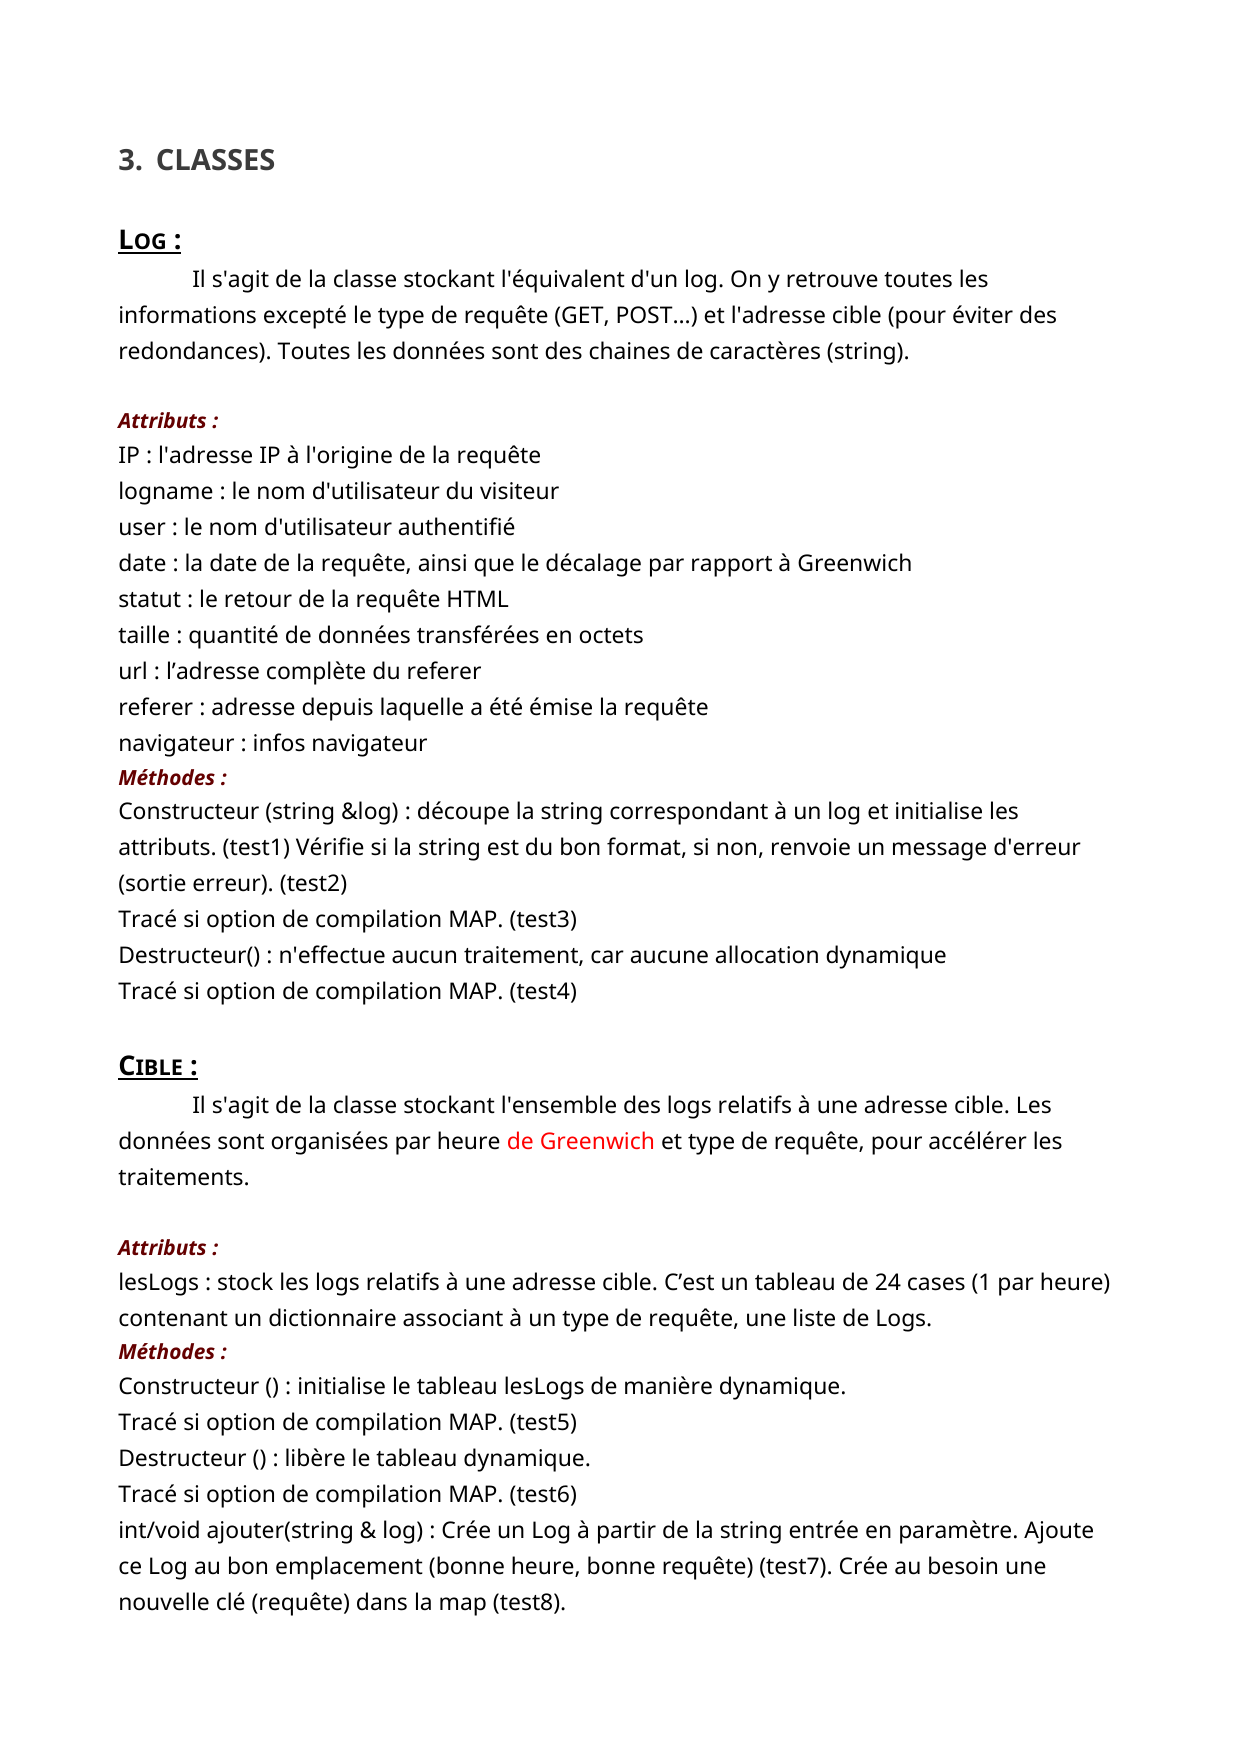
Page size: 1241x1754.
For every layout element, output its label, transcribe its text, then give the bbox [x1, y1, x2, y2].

text Attributs : [118, 1233, 1122, 1261]
list Cible : [118, 1047, 1122, 1084]
text taille : quantité de données transférées en octets [118, 619, 1122, 650]
text lesLogs : stock les logs relatifs à une adresse cible. C’est un tableau de 24 cases (1 par heure) contenant un dictionnaire associant à un type de requête, une liste de Logs. [118, 1266, 1122, 1333]
subtitle CLASSES [118, 139, 1122, 179]
text Tracé si option de compilation MAP. (test5) [118, 1406, 1122, 1437]
text navigateur : infos navigateur [118, 727, 1122, 758]
text int/void ajouter(string & log) : Crée un Log à partir de la string entrée en paramètre. Ajoute ce Log au bon emplacement (bonne heure, bonne requête) (test7). Crée au besoin une nouvelle clé (requête) dans la map (test8). [118, 1514, 1122, 1617]
text Il s'agit de la classe stockant l'équivalent d'un log. On y retrouve toutes les informations excepté le type de requête (GET, POST…) et l'adresse cible (pour éviter des redondances). Toutes les données sont des chaines de caractères (string). [118, 263, 1122, 366]
text Tracé si option de compilation MAP. (test3) [118, 903, 1122, 934]
text Tracé si option de compilation MAP. (test6) [118, 1478, 1122, 1509]
text Destructeur () : libère le tableau dynamique. [118, 1442, 1122, 1473]
text Méthodes : [118, 1337, 1122, 1366]
text referer : adresse depuis laquelle a été émise la requête [118, 691, 1122, 722]
text date : la date de la requête, ainsi que le décalage par rapport à Greenwich [118, 547, 1122, 578]
list Log : [118, 221, 1122, 257]
text Destructeur() : n'effectue aucun traitement, car aucune allocation dynamique [118, 939, 1122, 970]
text Tracé si option de compilation MAP. (test4) [118, 975, 1122, 1006]
text IP : l'adresse IP à l'origine de la requête [118, 439, 1122, 471]
text user : le nom d'utilisateur authentifié [118, 511, 1122, 542]
text logname : le nom d'utilisateur du visiteur [118, 475, 1122, 506]
text Méthodes : [118, 763, 1122, 791]
text url : l’adresse complète du referer [118, 655, 1122, 686]
text Il s'agit de la classe stockant l'ensemble des logs relatifs à une adresse cible. Les données sont organisées par heure de Greenwich et type de requête, pour accélérer les traitements. [118, 1089, 1122, 1192]
text Constructeur () : initialise le tableau lesLogs de manière dynamique. [118, 1370, 1122, 1401]
text Constructeur (string &log) : découpe la string correspondant à un log et initialise les attributs. (test1) Vérifie si la string est du bon format, si non, renvoie un message d'erreur (sortie erreur). (test2) [118, 795, 1122, 898]
text Attributs : [118, 407, 1122, 435]
text statut : le retour de la requête HTML [118, 583, 1122, 614]
